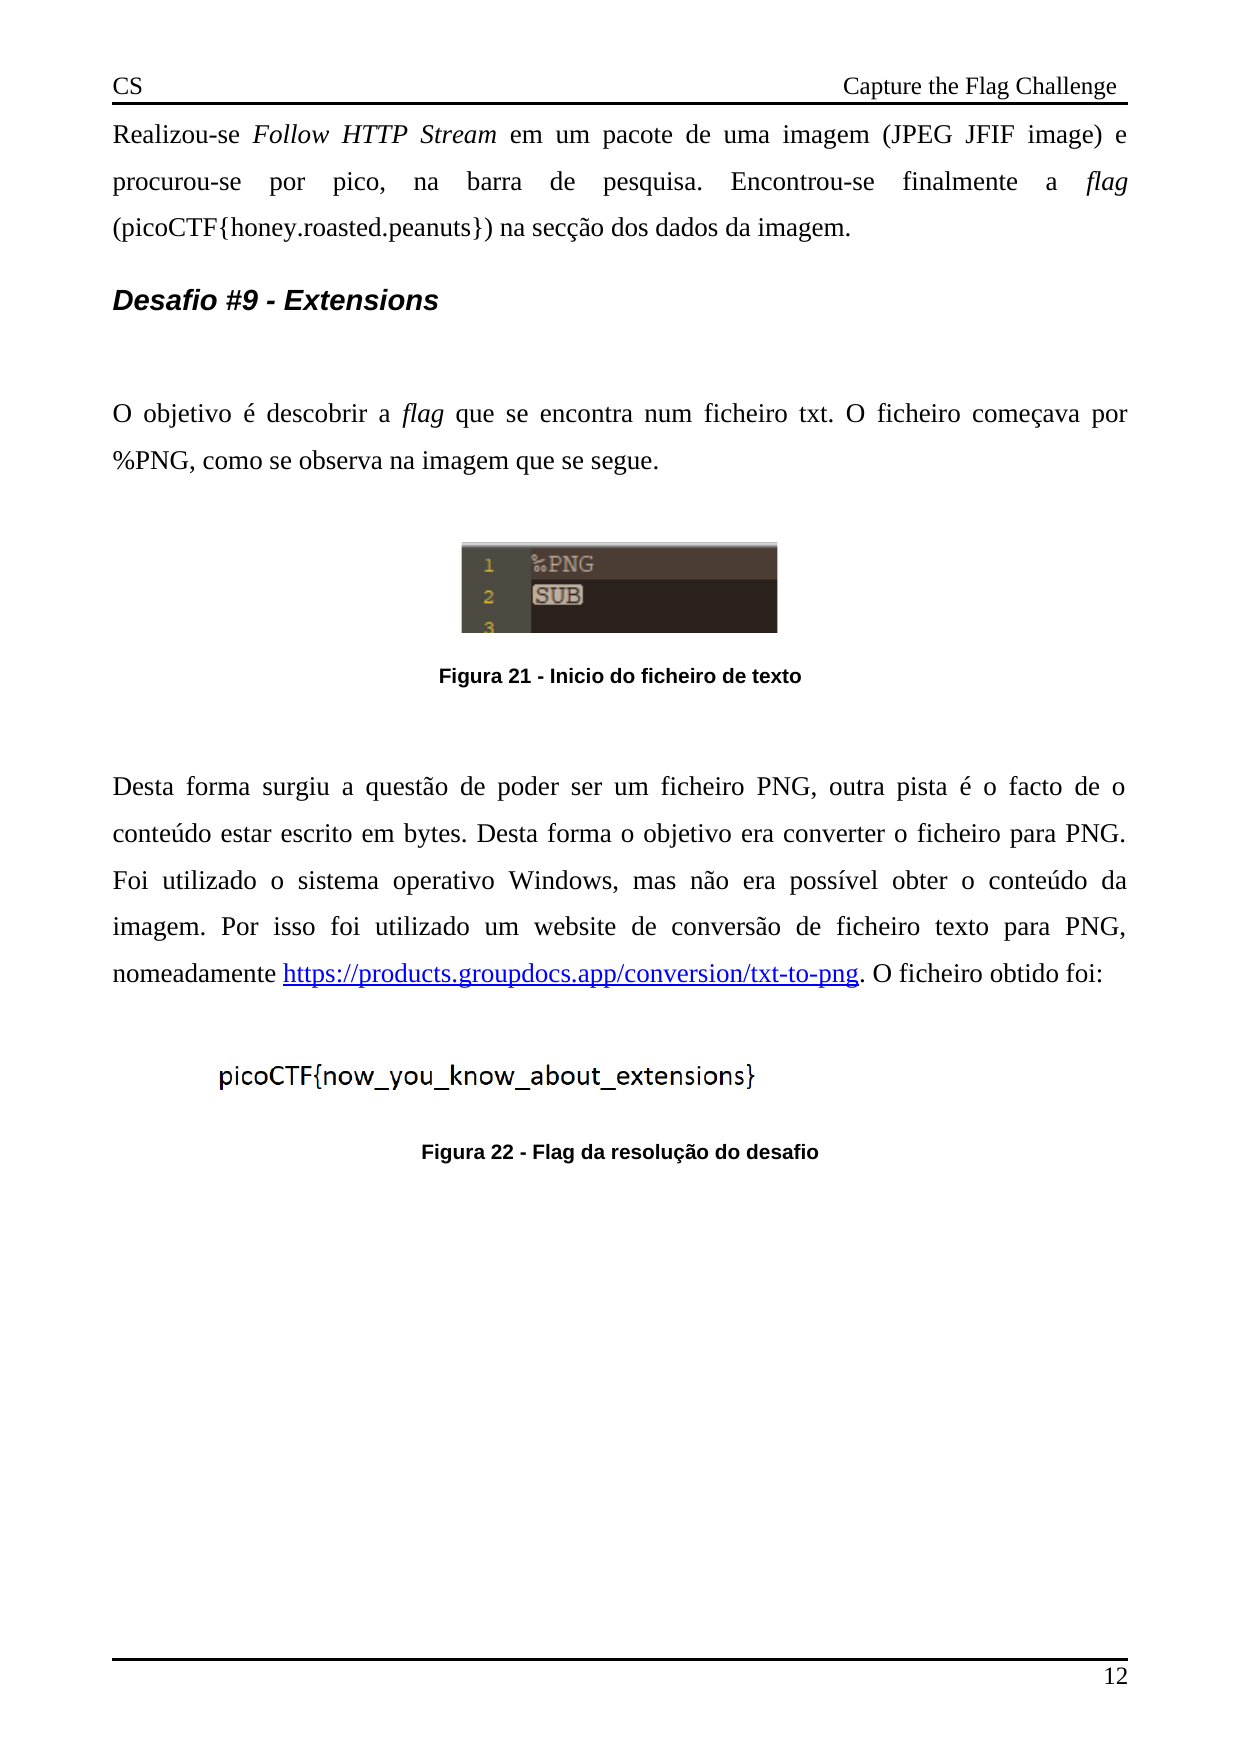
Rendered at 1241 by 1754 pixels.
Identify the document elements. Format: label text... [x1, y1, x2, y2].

text O objetivo é descobrir a flag que se encontra num ficheiro txt. O ficheiro começava por %PNG, como se observa na imagem que se segue. [112, 397, 1128, 475]
text Realizou-se Follow HTTP Stream em um pacote de uma imagem (JPEG JFIF image) e procurou-se por pico, na barra de pesquisa. Encontrou-se finalmente a flag (picoCTF{honey.roasted.peanuts}) na secção dos dados da imagem. [112, 118, 1128, 243]
picture [461, 542, 778, 633]
text Desta forma surgiu a questão de poder ser um ficheiro PNG, outra pista é o facto de o conteúdo estar escrito em bytes. Desta forma o objetivo era converter o ficheiro para PNG. Foi utilizado o sistema operativo Windows, mas não era possível obter o conteúdo da imagem. Por isso foi utilizado um website de conversão de ficheiro texto para PNG, nomeadamente https://products.groupdocs.app/conversion/txt-to-png. O ficheiro obtido foi: [112, 771, 1128, 988]
subtitle Desafio #9 - Extensions [112, 283, 1128, 317]
